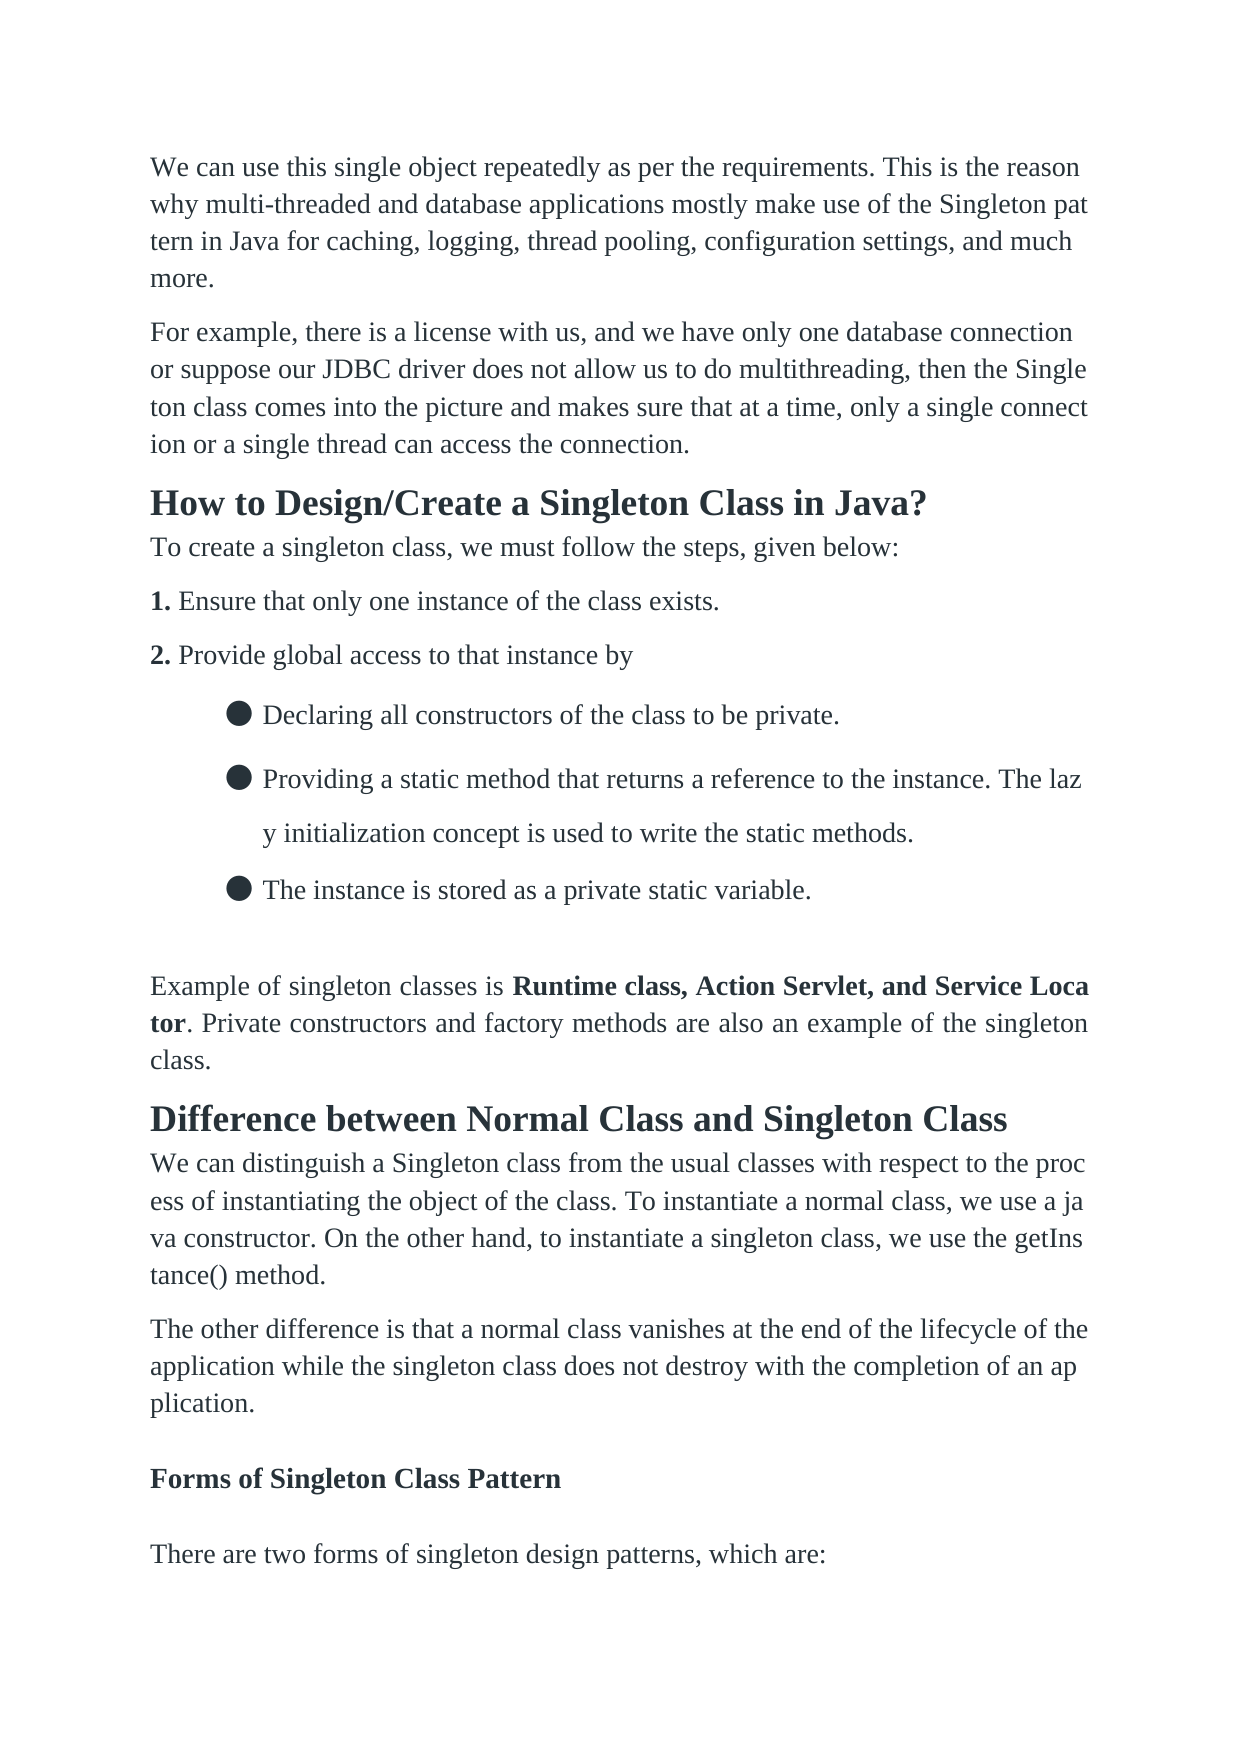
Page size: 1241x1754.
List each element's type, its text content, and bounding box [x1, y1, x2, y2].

subtitle Forms of Singleton Class Pattern [150, 1461, 1090, 1494]
text The other difference is that a normal class vanishes at the end of the lifecycle of the application while the singleton class does not destroy with the completion of an application. [150, 1312, 1090, 1419]
text For example, there is a license with us, and we have only one database connection or suppose our JDBC driver does not allow us to do multithreading, then the Singleton class comes into the picture and makes sure that at a time, only a single connection or a single thread can access the connection. [150, 315, 1090, 459]
text 1. Ensure that only one instance of the class exists. [150, 584, 1090, 617]
text To create a singleton class, we must follow the steps, given below: [150, 530, 1090, 563]
text There are two forms of singleton design patterns, which are: [150, 1537, 1090, 1569]
list The instance is stored as a private static variable. [225, 867, 1090, 908]
text We can distinguish a Singleton class from the usual classes with respect to the process of instantiating the object of the class. To instantiate a normal class, we use a java constructor. On the other hand, to instantiate a singleton class, we use the getInstance() method. [150, 1146, 1090, 1290]
list Providing a static method that returns a reference to the instance. The lazy initialization concept is used to write the static methods. [225, 756, 1090, 848]
text 2. Provide global access to that instance by [150, 638, 1090, 671]
list Declaring all constructors of the class to be private. [225, 692, 1090, 733]
subtitle Difference between Normal Class and Singleton Class [150, 1097, 1090, 1140]
text We can use this single object repeatedly as per the requirements. This is the reason why multi-threaded and database applications mostly make use of the Singleton pattern in Java for caching, logging, thread pooling, configuration settings, and much more. [150, 150, 1090, 294]
subtitle How to Design/Create a Singleton Class in Java? [150, 481, 1090, 524]
text Example of singleton classes is Runtime class, Action Servlet, and Service Locator. Private constructors and factory methods are also an example of the singleton class. [150, 969, 1090, 1075]
